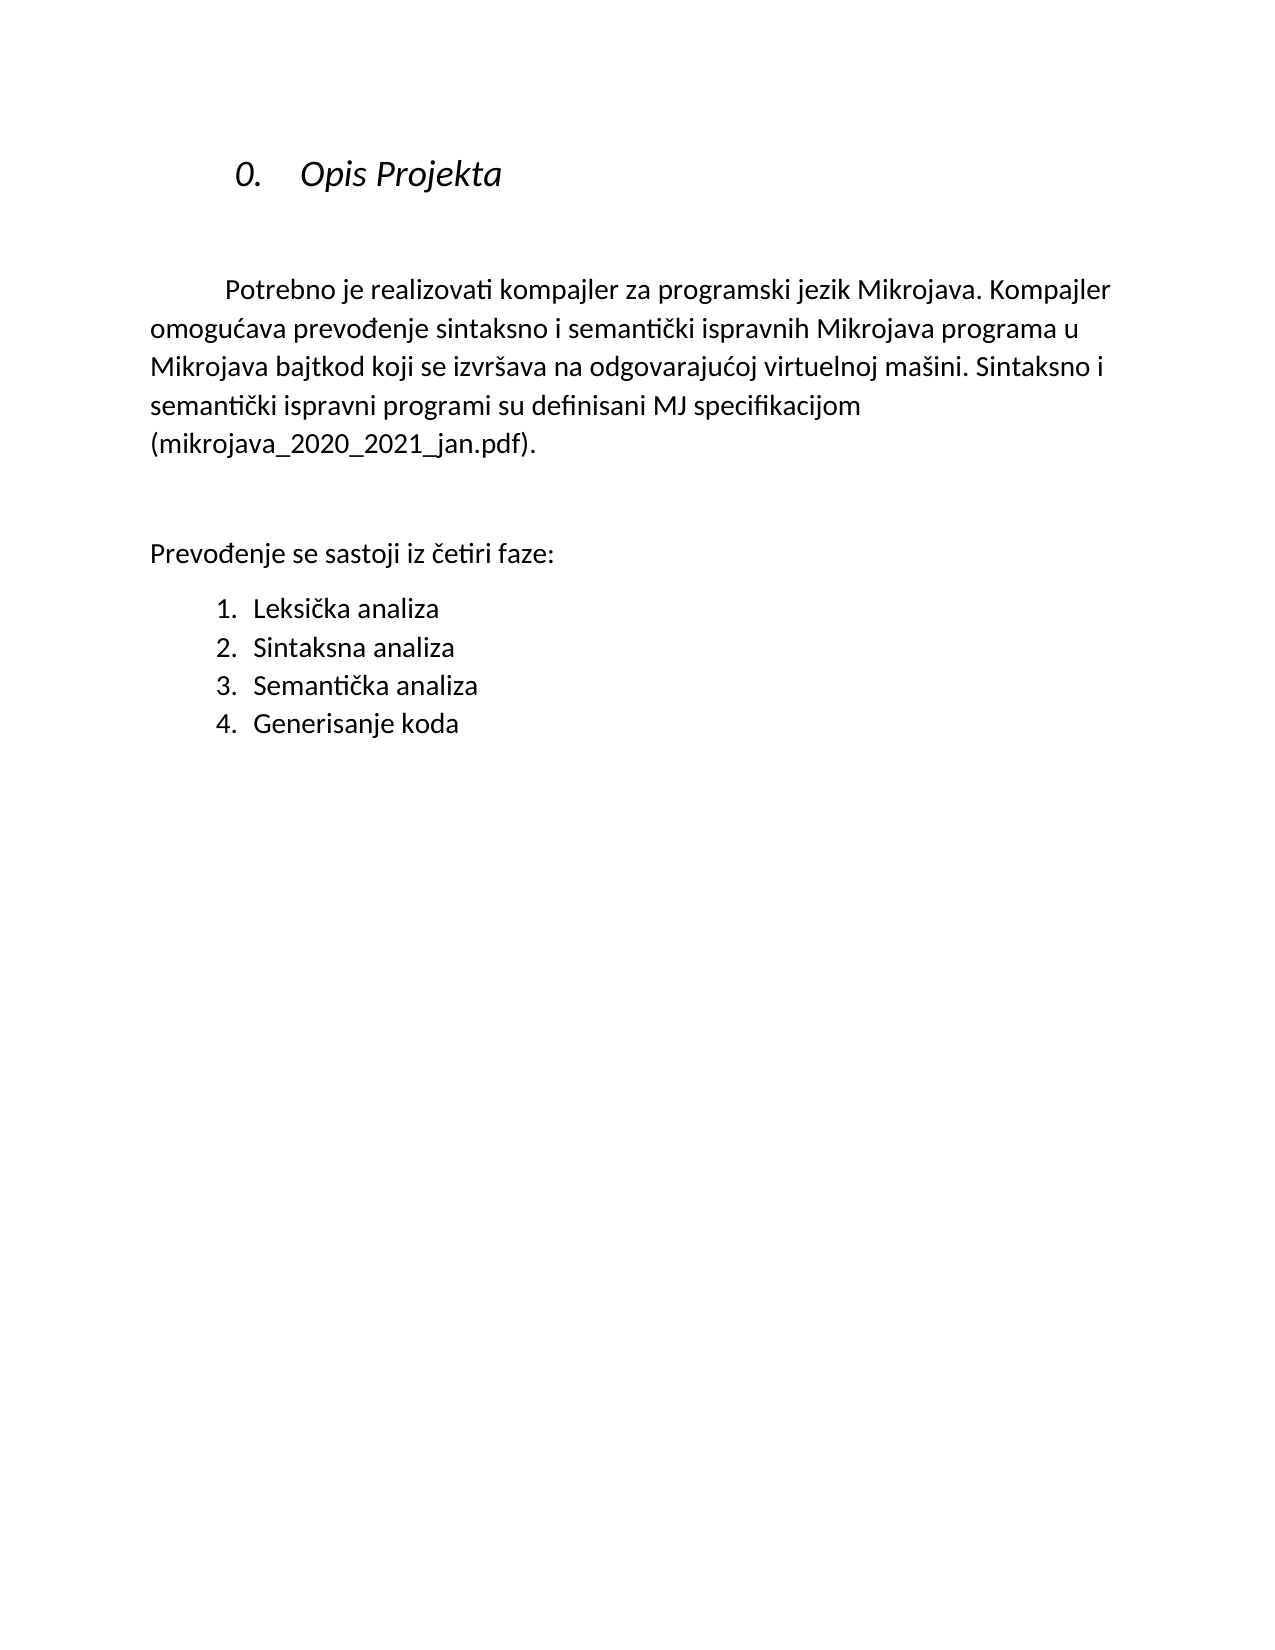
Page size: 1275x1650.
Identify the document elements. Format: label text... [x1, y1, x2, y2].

list Generisanje koda [216, 706, 1125, 741]
list Opis Projekta [225, 150, 1125, 196]
list Sintaksna analiza [216, 629, 1125, 664]
list Semantička analiza [216, 667, 1125, 703]
text Potrebno je realizovati kompajler za programski jezik Mikrojava. Kompajler omogućava prevođenje sintaksno i semantički ispravnih Mikrojava programa u Mikrojava bajtkod koji se izvršava na odgovarajućoj virtuelnoj mašini. Sintaksno i semantički ispravni programi su definisani MJ specifikacijom (mikrojava_2020_2021_jan.pdf). [150, 271, 1125, 461]
list Leksička analiza [216, 590, 1125, 626]
text Prevođenje se sastoji iz četiri faze: [150, 535, 1125, 571]
